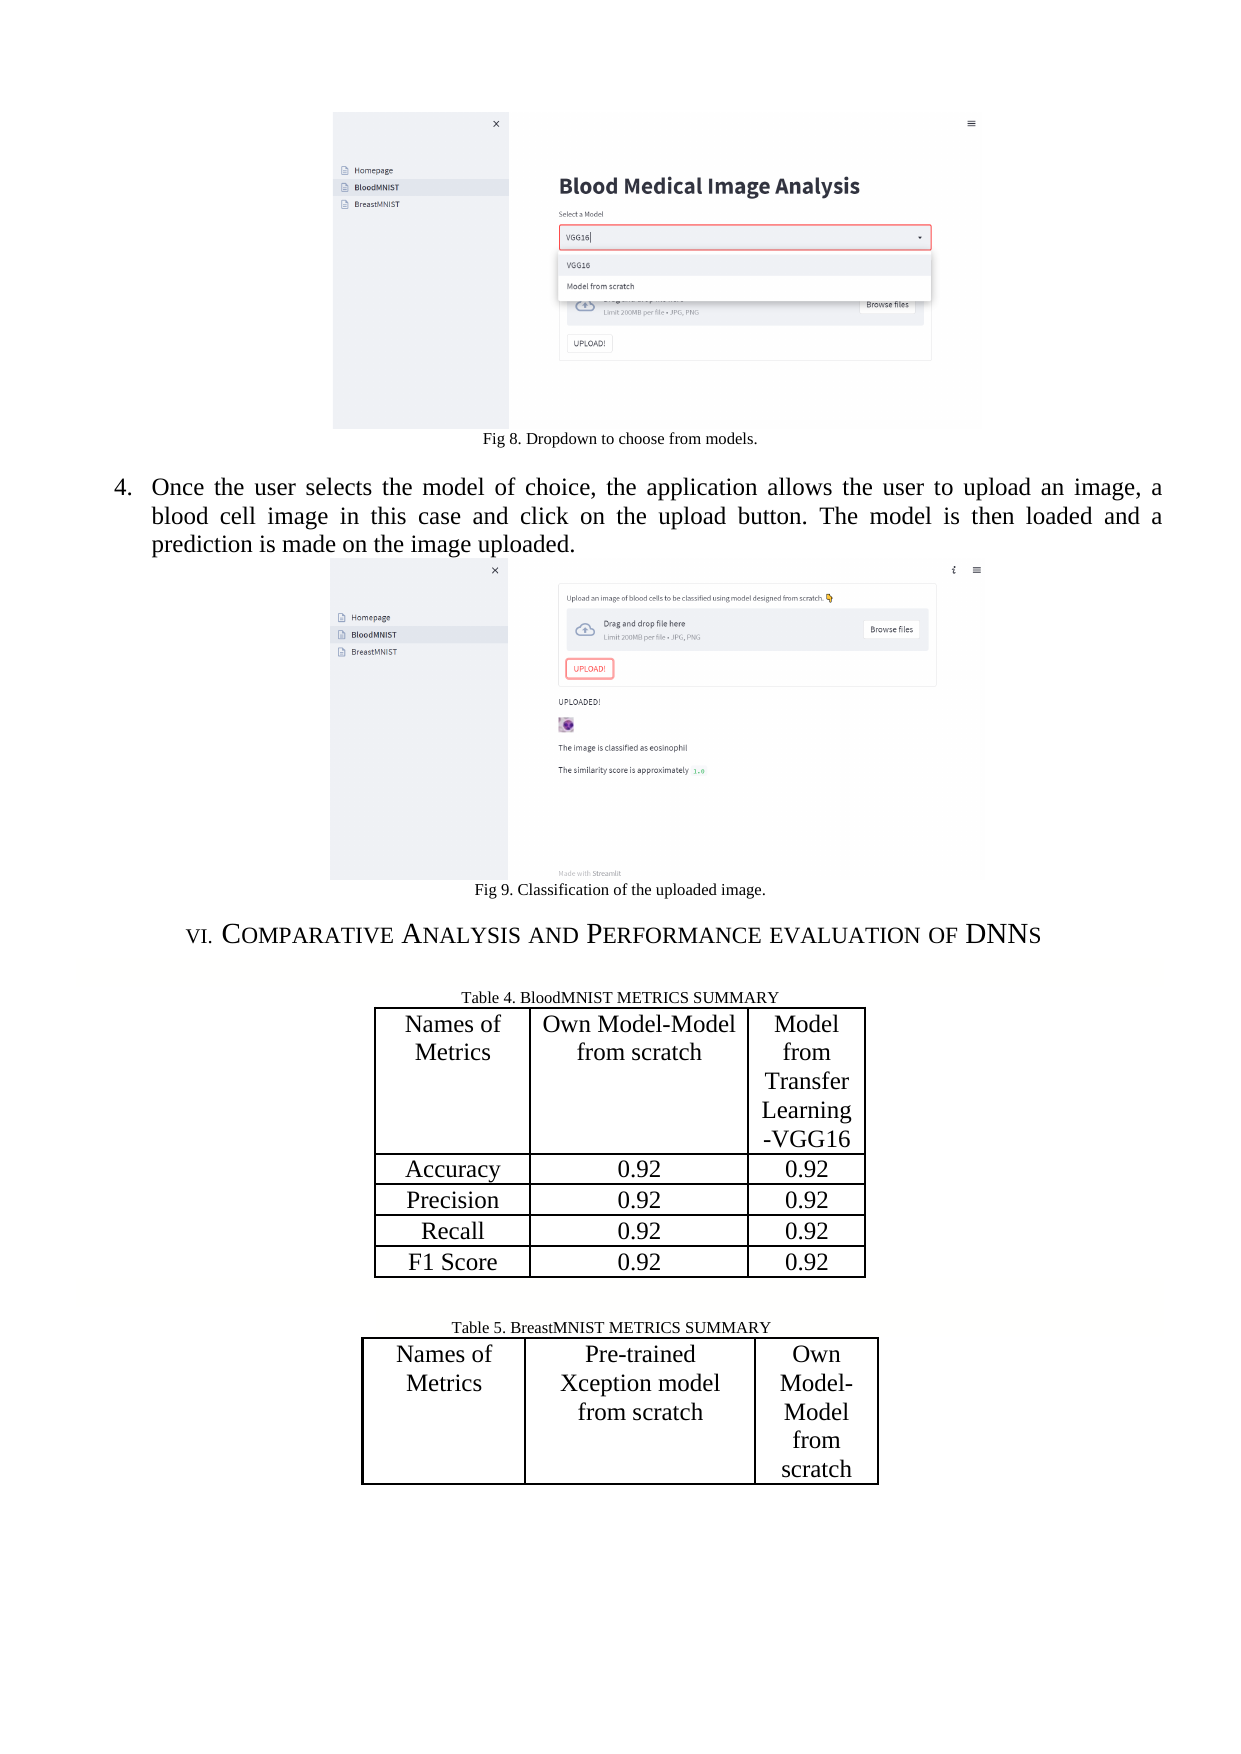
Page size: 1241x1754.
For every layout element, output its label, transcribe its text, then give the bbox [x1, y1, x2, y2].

table_cell 0.92 [531, 1185, 747, 1214]
table_cell 0.92 [531, 1155, 747, 1183]
table_cell Recall [376, 1216, 529, 1245]
table_header Names of Metrics [364, 1339, 524, 1483]
table_cell 0.92 [749, 1185, 864, 1214]
text Table 5. BreastMNIST METRICS SUMMARY [376, 1307, 1164, 1337]
text Table 4. BloodMNIST METRICS SUMMARY [76, 987, 1164, 1007]
table_cell 0.92 [749, 1247, 864, 1276]
table_cell 0.92 [531, 1247, 747, 1276]
text Fig 8. Dropdown to choose from models. [76, 429, 1164, 448]
text Fig 9. Classification of the uploaded image. [76, 880, 1164, 899]
table_cell 0.92 [749, 1216, 864, 1245]
table_header Own Model-Model from scratch [531, 1009, 747, 1152]
table_cell F1 Score [376, 1247, 529, 1276]
list Once the user selects the model of choice, the application allows the user to upload an image, a blood cell image in this case and click on the upload button. The model is then loaded and a prediction is made on the image uploaded. [114, 472, 1164, 558]
table_header Pre-trained Xception model from scratch [526, 1339, 754, 1483]
table_cell 0.92 [749, 1155, 864, 1183]
table_cell Accuracy [376, 1155, 529, 1183]
picture [332, 112, 983, 429]
table_cell 0.92 [531, 1216, 747, 1245]
table_header Own Model-Model from scratch [756, 1339, 877, 1483]
table_header Names of Metrics [376, 1009, 529, 1152]
subtitle Comparative Analysis and Performance evaluation of DNNs [76, 916, 1164, 949]
table_cell Precision [376, 1185, 529, 1214]
picture [330, 558, 986, 880]
table_header Model from Transfer Learning-VGG16 [749, 1009, 864, 1152]
